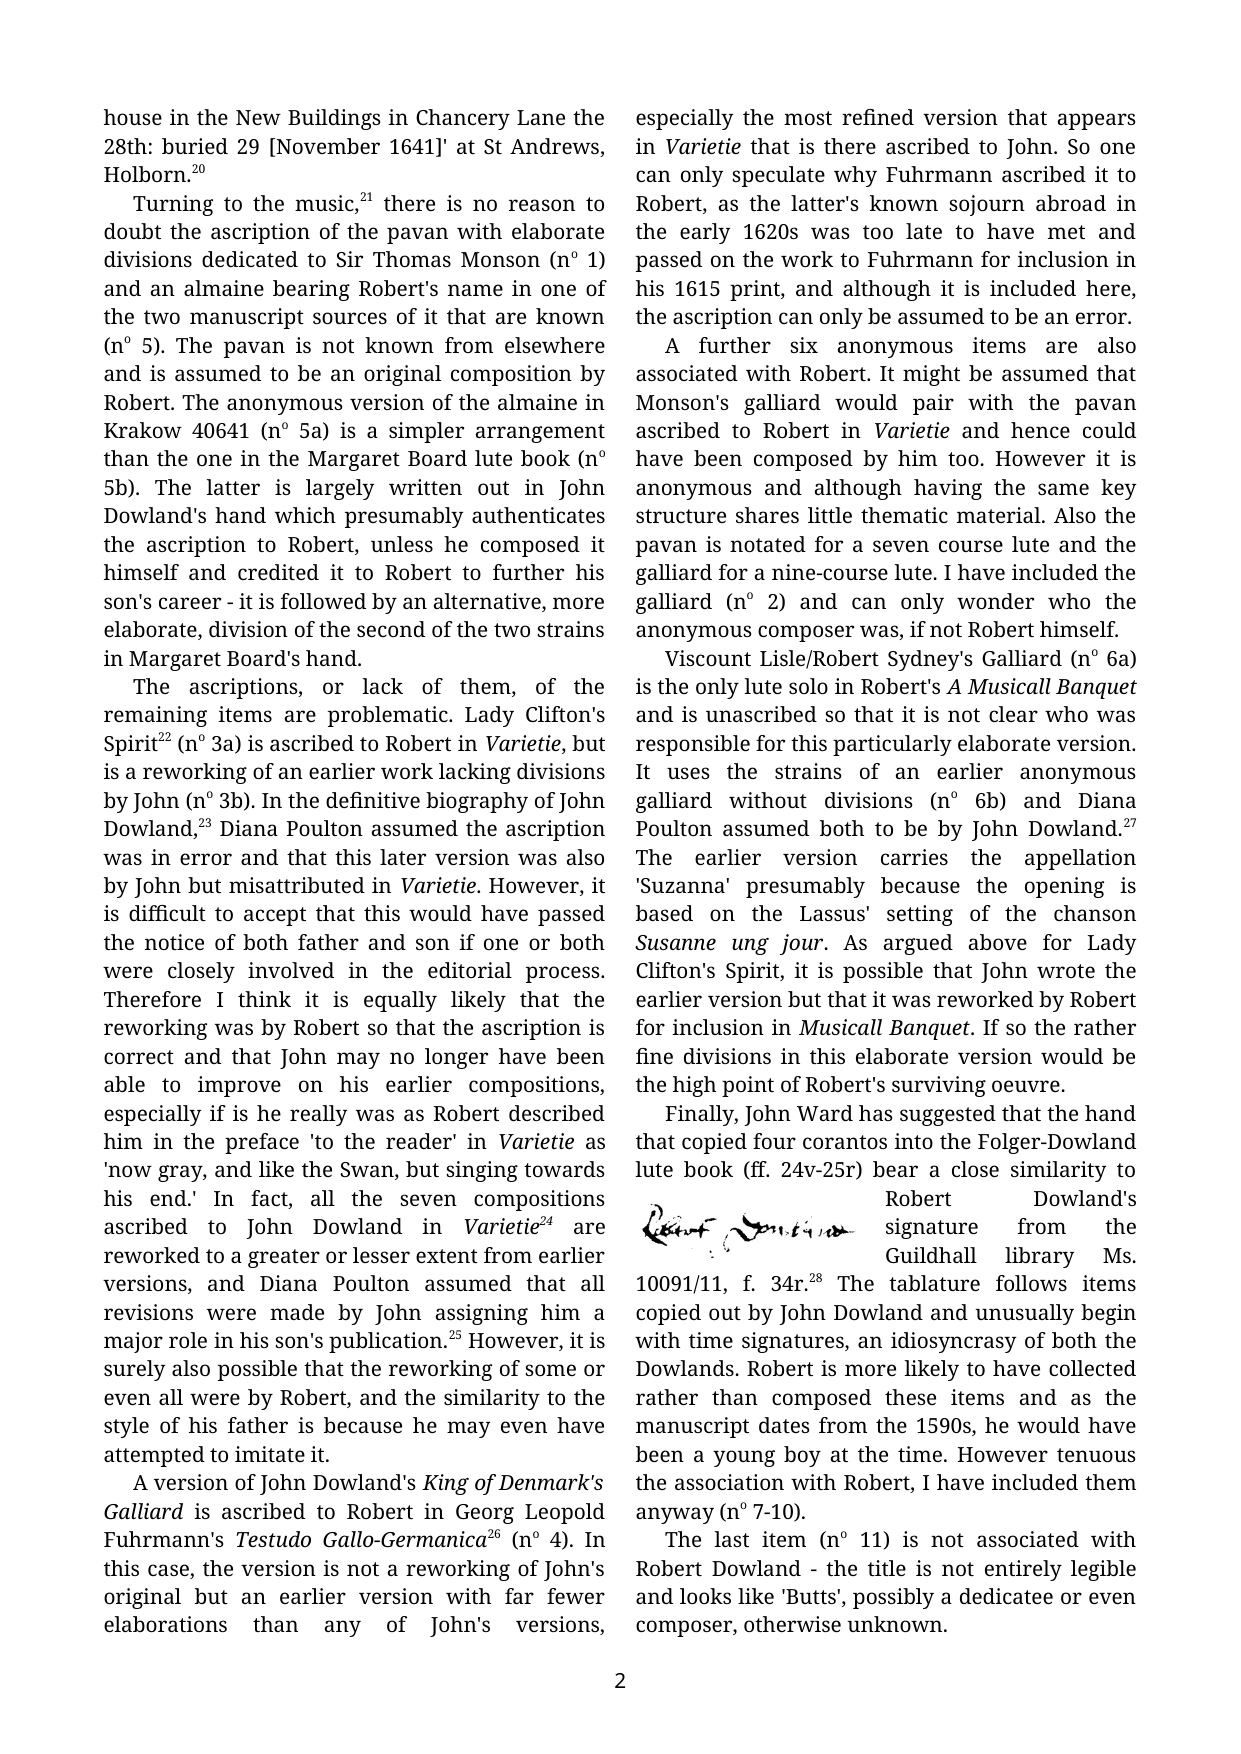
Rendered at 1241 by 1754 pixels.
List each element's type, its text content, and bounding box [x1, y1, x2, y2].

text The ascriptions, or lack of them, of the remaining items are problematic. Lady Clifton's Spirit (no 3a) is ascribed to Robert in Varietie, but is a reworking of an earlier work lacking divisions by John (no 3b). In the definitive biography of John Dowland, Diana Poulton assumed the ascription was in error and that this later version was also by John but misattributed in Varietie. However, it is difficult to accept that this would have passed the notice of both father and son if one or both were closely involved in the editorial process. Therefore I think it is equally likely that the reworking was by Robert so that the ascription is correct and that John may no longer have been able to improve on his earlier compositions, especially if is he really was as Robert described him in the preface 'to the reader' in Varietie as 'now gray, and like the Swan, but singing towards his end.' In fact, all the seven compositions ascribed to John Dowland in Varietie are reworked to a greater or lesser extent from earlier versions, and Diana Poulton assumed that all revisions were made by John assigning him a major role in his son's publication. However, it is surely also possible that the reworking of some or even all were by Robert, and the similarity to the style of his father is because he may even have attempted to imitate it. [103, 672, 606, 1468]
picture [635, 1195, 867, 1258]
text Turning to the music, there is no reason to doubt the ascription of the pavan with elaborate divisions dedicated to Sir Thomas Monson (no 1) and an almaine bearing Robert's name in one of the two manuscript sources of it that are known (no 5). The pavan is not known from elsewhere and is assumed to be an original composition by Robert. The anonymous version of the almaine in Krakow 40641 (no 5a) is a simpler arrangement than the one in the Margaret Board lute book (no 5b). The latter is largely written out in John Dowland's hand which presumably authenticates the ascription to Robert, unless he composed it himself and credited it to Robert to further his son's career - it is followed by an alternative, more elaborate, division of the second of the two strains in Margaret Board's hand. [103, 189, 606, 672]
text The last item (no 11) is not associated with Robert Dowland - the title is not entirely legible and looks like 'Butts', possibly a dedicatee or even composer, otherwise unknown. [635, 1525, 1137, 1639]
text Finally, John Ward has suggested that the hand that copied four corantos into the Folger-Dowland lute book (ff. 24v-25r) bear a close similarity to Robert Dowland's signature from the Guildhall library Ms. 10091/11, f. 34r. The tablature follows items copied out by John Dowland and unusually begin with time signatures, an idiosyncrasy of both the Dowlands. Robert is more likely to have collected rather than composed these items and as the manuscript dates from the 1590s, he would have been a young boy at the time. However tenuous the association with Robert, I have included them anyway (no 7-10). [635, 1099, 1137, 1525]
text Viscount Lisle/Robert Sydney's Galliard (no 6a) is the only lute solo in Robert's A Musicall Banquet and is unascribed so that it is not clear who was responsible for this particularly elaborate version. It uses the strains of an earlier anonymous galliard without divisions (no 6b) and Diana Poulton assumed both to be by John Dowland. The earlier version carries the appellation 'Suzanna' presumably because the opening is based on the Lassus' setting of the chanson Susanne ung jour. As argued above for Lady Clifton's Spirit, it is possible that John wrote the earlier version but that it was reworked by Robert for inclusion in Musicall Banquet. If so the rather fine divisions in this elaborate version would be the high point of Robert's surviving oeuvre. [635, 644, 1137, 1099]
text A further six anonymous items are also associated with Robert. It might be assumed that Monson's galliard would pair with the pavan ascribed to Robert in Varietie and hence could have been composed by him too. However it is anonymous and although having the same key structure shares little thematic material. Also the pavan is notated for a seven course lute and the galliard for a nine-course lute. I have included the galliard (no 2) and can only wonder who the anonymous composer was, if not Robert himself. [635, 331, 1137, 644]
text A version of John Dowland's King of Denmark's Galliard is ascribed to Robert in Georg Leopold Fuhrmann's Testudo Gallo-Germanica (no 4). In this case, the version is not a reworking of John's original but an earlier version with far fewer elaborations than any of John's versions, especially the most refined version that appears in Varietie that is there ascribed to John. So one can only speculate why Fuhrmann ascribed it to Robert, as the latter's known sojourn abroad in the early 1620s was too late to have met and passed on the work to Fuhrmann for inclusion in his 1615 print, and although it is included here, the ascription can only be assumed to be an error. [635, 103, 1137, 331]
text A version of John Dowland's King of Denmark's Galliard is ascribed to Robert in Georg Leopold Fuhrmann's Testudo Gallo-Germanica (no 4). In this case, the version is not a reworking of John's original but an earlier version with far fewer elaborations than any of John's versions, especially the most refined version that appears in Varietie that is there ascribed to John. So one can only speculate why Fuhrmann ascribed it to Robert, as the latter's known sojourn abroad in the early 1620s was too late to have met and passed on the work to Fuhrmann for inclusion in his 1615 print, and although it is included here, the ascription can only be assumed to be an error. [103, 1468, 606, 1639]
